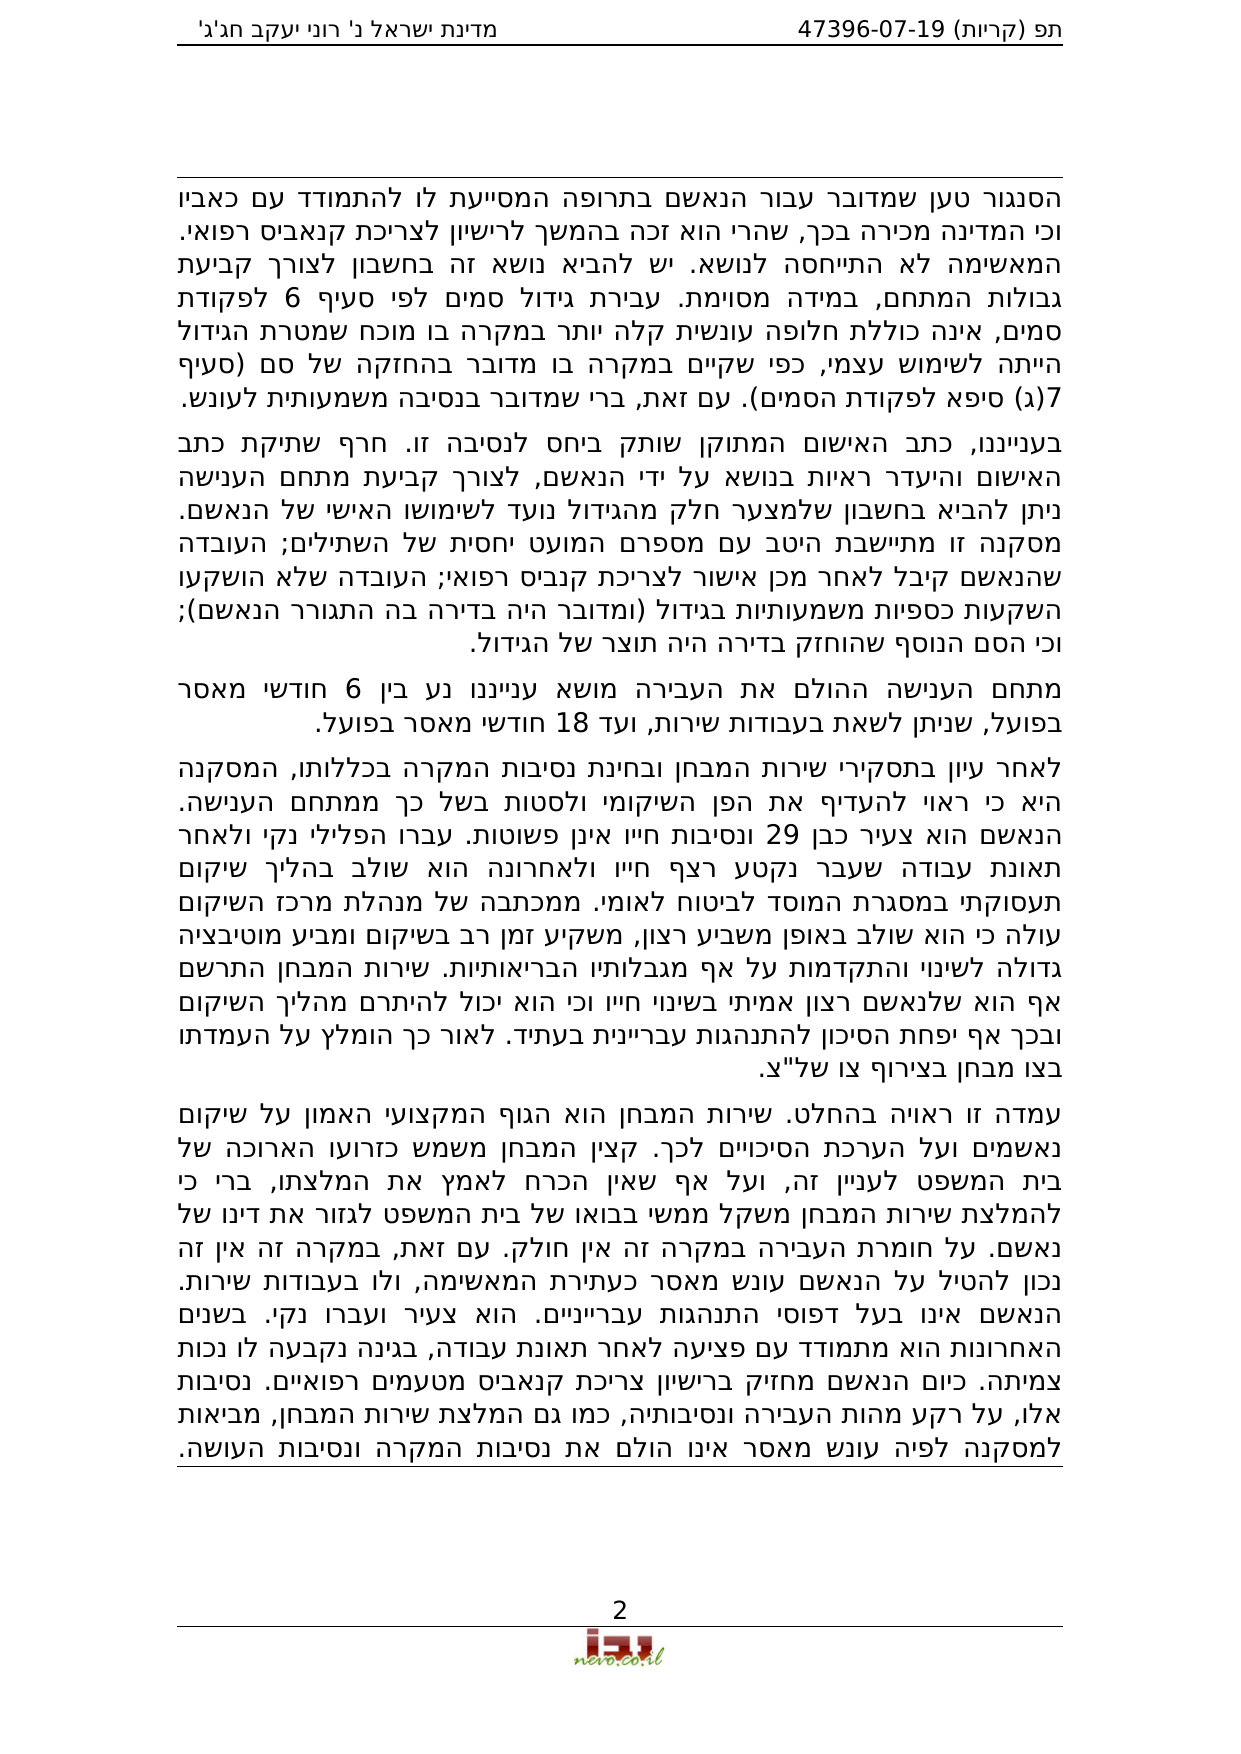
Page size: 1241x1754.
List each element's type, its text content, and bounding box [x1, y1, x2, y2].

picture [574, 1628, 666, 1667]
text לאחר עיון בתסקירי שירות המבחן ובחינת נסיבות המקרה בכללותו, המסקנה היא כי ראוי להעדיף את הפן השיקומי ולסטות בשל כך ממתחם הענישה. הנאשם הוא צעיר כבן 29 ונסיבות חייו אינן פשוטות. עברו הפלילי נקי ולאחר תאונת עבודה שעבר נקטע רצף חייו ולאחרונה הוא שולב בהליך שיקום תעסוקתי במסגרת המוסד לביטוח לאומי. ממכתבה של מנהלת מרכז השיקום עולה כי הוא שולב באופן משביע רצון, משקיע זמן רב בשיקום ומביע מוטיבציה גדולה לשינוי והתקדמות על אף מגבלותיו הבריאותיות. שירות המבחן התרשם אף הוא שלנאשם רצון אמיתי בשינוי חייו וכי הוא יכול להיתרם מהליך השיקום ובכך אף יפחת הסיכון להתנהגות עבריינית בעתיד. לאור כך הומלץ על העמדתו בצו מבחן בצירוף צו של"צ. [177, 748, 1063, 1084]
text בענייננו, כתב האישום המתוקן שותק ביחס לנסיבה זו. חרף שתיקת כתב האישום והיעדר ראיות בנושא על ידי הנאשם, לצורך קביעת מתחם הענישה ניתן להביא בחשבון שלמצער חלק מהגידול נועד לשימושו האישי של הנאשם. מסקנה זו מתיישבת היטב עם מספרם המועט יחסית של השתילים; העובדה שהנאשם קיבל לאחר מכן אישור לצריכת קנביס רפואי; העובדה שלא הושקעו השקעות כספיות משמעותיות בגידול (ומדובר היה בדירה בה התגורר הנאשם); וכי הסם הנוסף שהוחזק בדירה היה תוצר של הגידול. [177, 423, 1063, 659]
text הסנגור טען שמדובר עבור הנאשם בתרופה המסייעת לו להתמודד עם כאביו וכי המדינה מכירה בכך, שהרי הוא זכה בהמשך לרישיון לצריכת קנאביס רפואי. המאשימה לא התייחסה לנושא. יש להביא נושא זה בחשבון לצורך קביעת גבולות המתחם, במידה מסוימת. עבירת גידול סמים לפי סעיף 6 לפקודת סמים, אינה כוללת חלופה עונשית קלה יותר במקרה בו מוכח שמטרת הגידול הייתה לשימוש עצמי, כפי שקיים במקרה בו מדובר בהחזקה של סם (סעיף 7(ג) סיפא לפקודת הסמים). עם זאת, ברי שמדובר בנסיבה משמעותית לעונש. [177, 178, 1063, 414]
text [177, 1094, 1063, 1466]
text מתחם הענישה ההולם את העבירה מושא ענייננו נע בין 6 חודשי מאסר בפועל, שניתן לשאת בעבודות שירות, ועד 18 חודשי מאסר בפועל. [177, 669, 1063, 739]
